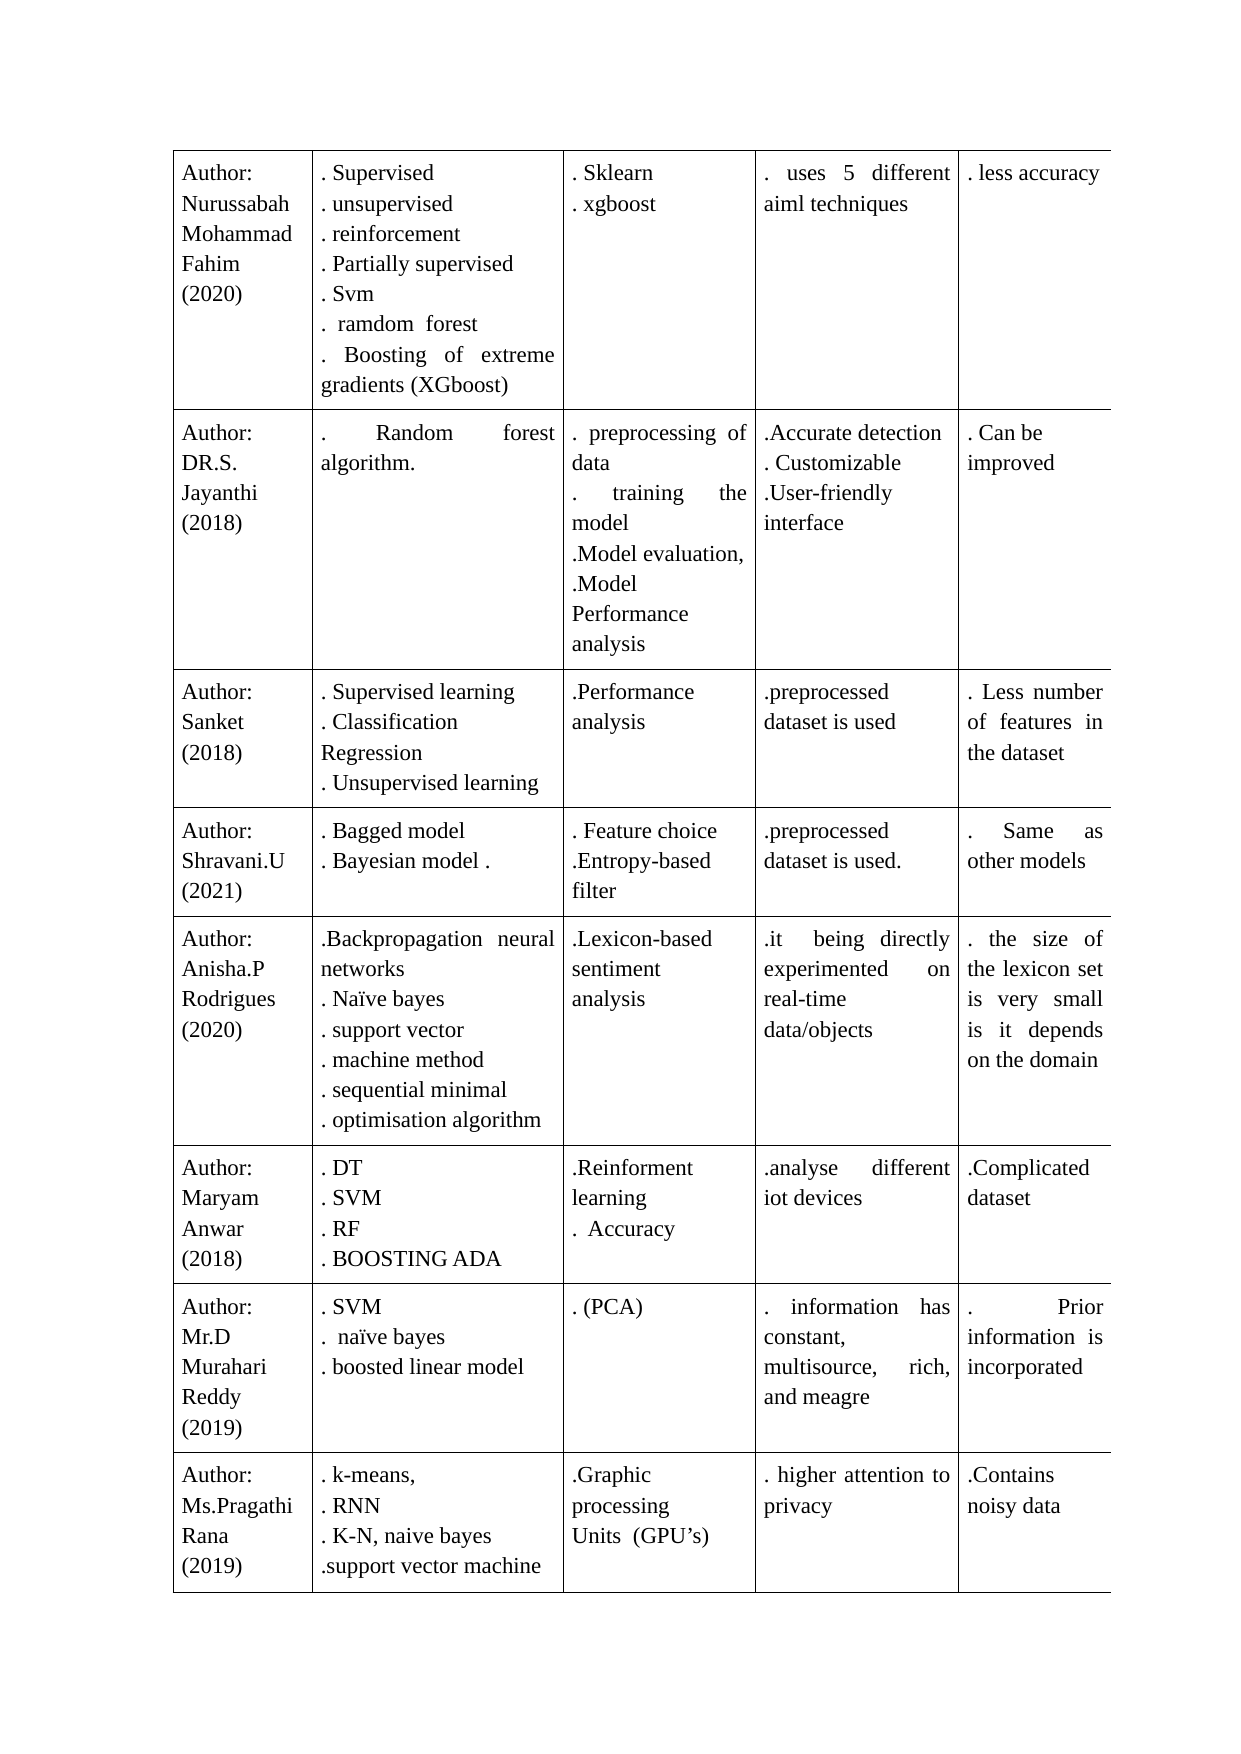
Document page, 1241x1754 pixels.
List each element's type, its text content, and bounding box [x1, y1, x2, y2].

table_cell . Prior information is incorporated [959, 1284, 1111, 1452]
table_cell Author: Sanket (2018) [174, 670, 312, 807]
table_cell .analyse different iot devices [756, 1146, 958, 1283]
table_cell . Can be improved [959, 410, 1111, 669]
table_cell Author: Maryam Anwar (2018) [174, 1146, 312, 1283]
table_cell . Random forest algorithm. [313, 410, 563, 669]
table_cell Author: Shravani.U (2021) [174, 808, 312, 916]
table_cell .Complicated dataset [959, 1146, 1111, 1283]
table_cell .Accurate detection . Customizable .User-friendly interface [756, 410, 958, 669]
table_cell . SVM . naïve bayes . boosted linear model [313, 1284, 563, 1452]
table_cell .Graphic processing Units (GPU’s) [564, 1453, 755, 1592]
table_cell . (PCA) [564, 1284, 755, 1452]
table_cell . Less number of features in the dataset [959, 670, 1111, 807]
table_cell . higher attention to privacy [756, 1453, 958, 1592]
table_cell .preprocessed dataset is used [756, 670, 958, 807]
table_cell .preprocessed dataset is used. [756, 808, 958, 916]
table_cell . Bagged model . Bayesian model . [313, 808, 563, 916]
table_cell .Performance analysis [564, 670, 755, 807]
table_cell . DT . SVM . RF . BOOSTING ADA [313, 1146, 563, 1283]
table_cell . preprocessing of data . training the model .Model evaluation, .Model Performance analysis [564, 410, 755, 669]
table_cell . Feature choice .Entropy-based filter [564, 808, 755, 916]
table_cell .Lexicon-based sentiment analysis [564, 917, 755, 1145]
table_cell Author: DR.S. Jayanthi (2018) [174, 410, 312, 669]
table_cell Author: Ms.Pragathi Rana (2019) [174, 1453, 312, 1592]
table_cell . Supervised . unsupervised . reinforcement . Partially supervised . Svm . ramdom forest . Boosting of extreme gradients (XGboost) [313, 151, 563, 409]
table_cell . Sklearn . xgboost [564, 151, 755, 409]
table_cell Author: Anisha.P Rodrigues (2020) [174, 917, 312, 1145]
table_cell Author: Mr.D Murahari Reddy (2019) [174, 1284, 312, 1452]
table_cell . less accuracy [959, 151, 1111, 409]
table_cell . k-means, . RNN . K-N, naive bayes .support vector machine [313, 1453, 563, 1592]
table_cell .it being directly experimented on real-time data/objects [756, 917, 958, 1145]
table_cell .Reinforment learning . Accuracy [564, 1146, 755, 1283]
table_cell Author: Nurussabah Mohammad Fahim (2020) [174, 151, 312, 409]
table_cell .Backpropagation neural networks . Naïve bayes . support vector . machine method . sequential minimal . optimisation algorithm [313, 917, 563, 1145]
table_cell . Same as other models [959, 808, 1111, 916]
table_cell . uses 5 different aiml techniques [756, 151, 958, 409]
table_cell .Contains noisy data [959, 1453, 1111, 1592]
table_cell . information has constant, multisource, rich, and meagre [756, 1284, 958, 1452]
table_cell . the size of the lexicon set is very small is it depends on the domain [959, 917, 1111, 1145]
table_cell . Supervised learning . Classification Regression . Unsupervised learning [313, 670, 563, 807]
